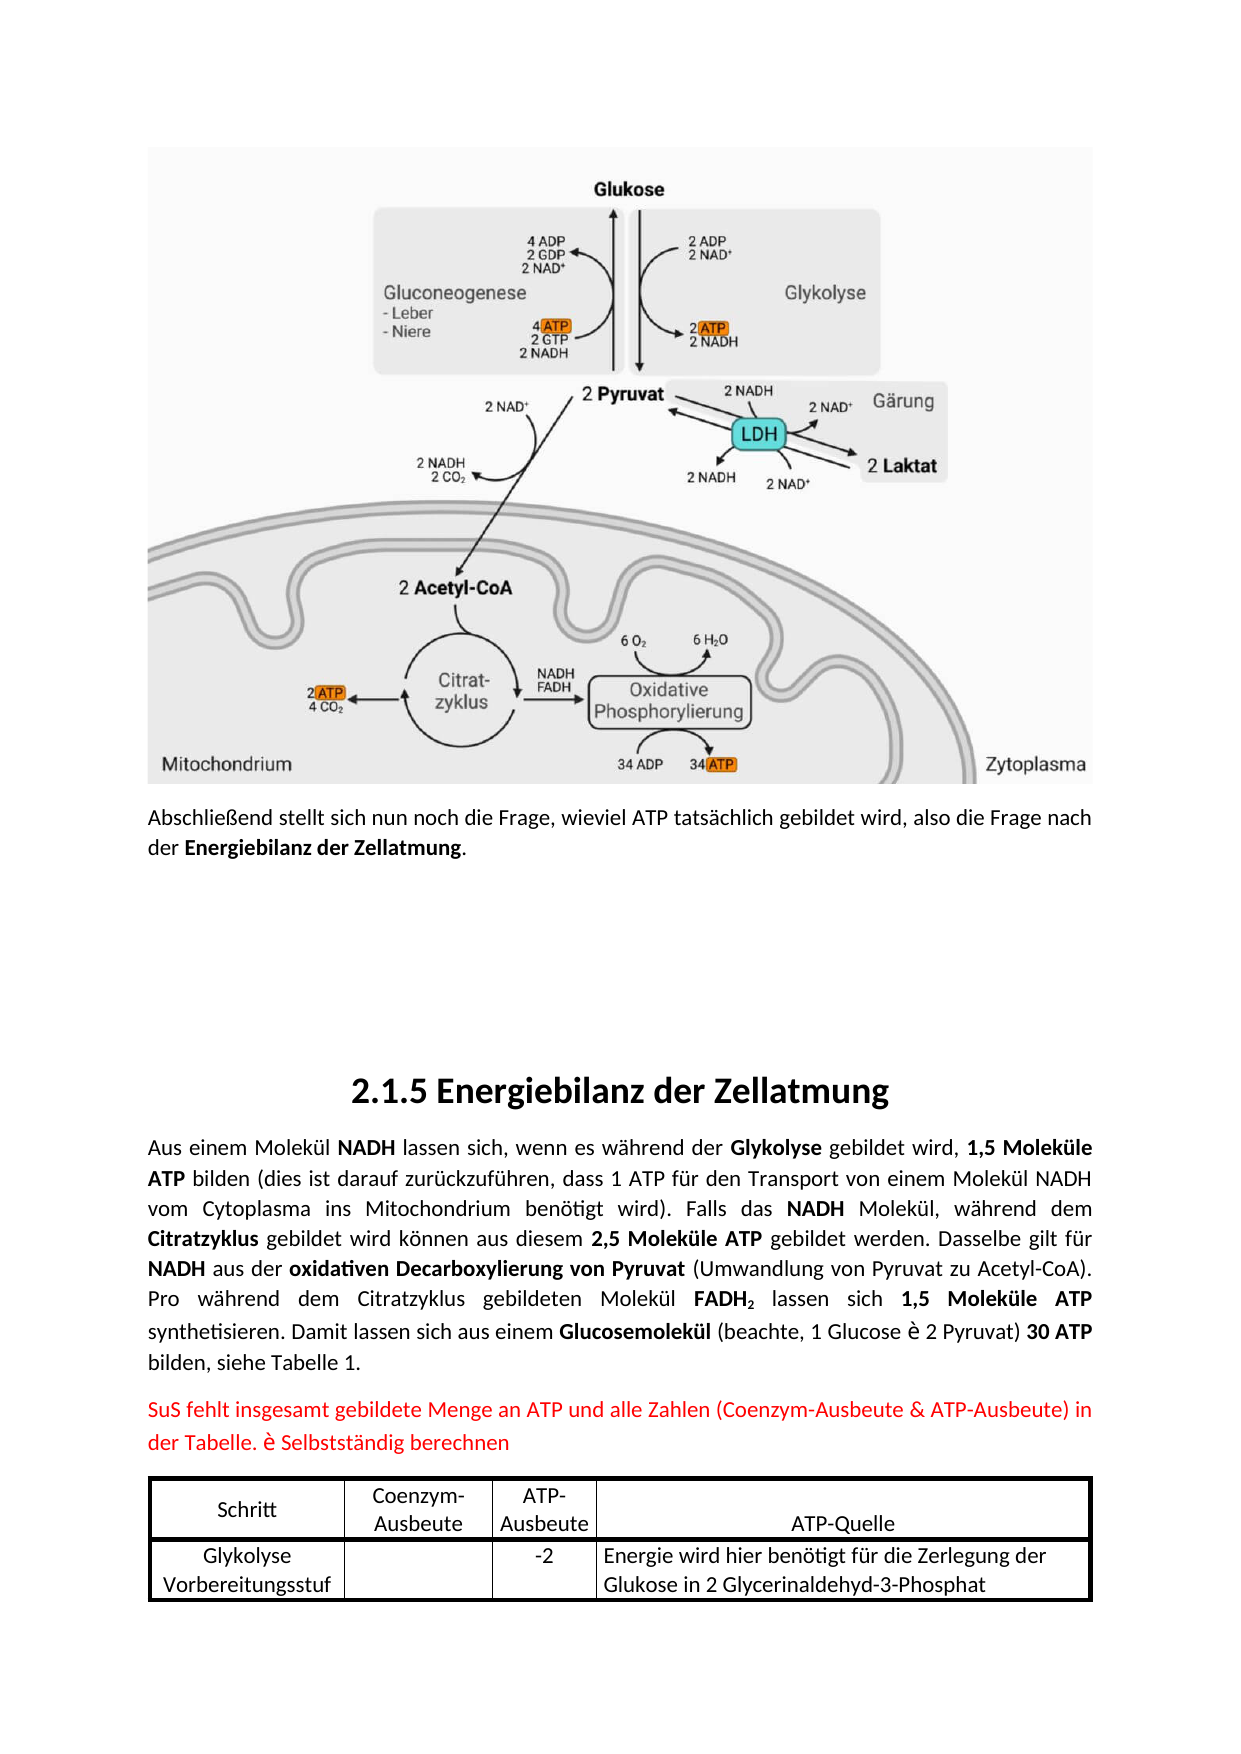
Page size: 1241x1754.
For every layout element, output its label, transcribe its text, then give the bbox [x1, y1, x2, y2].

text Aus einem Molekül NADH lassen sich, wenn es während der Glykolyse gebildet wird, 1,5 Moleküle ATP bilden (dies ist darauf zurückzuführen, dass 1 ATP für den Transport von einem Molekül NADH vom Cytoplasma ins Mitochondrium benötigt wird). Falls das NADH Molekül, während dem Citratzyklus gebildet wird können aus diesem 2,5 Moleküle ATP gebildet werden. Dasselbe gilt für NADH aus der oxidativen Decarboxylierung von Pyruvat (Umwandlung von Pyruvat zu Acetyl-CoA). Pro während dem Citratzyklus gebildeten Molekül FADH2 lassen sich 1,5 Moleküle ATP synthetisieren. Damit lassen sich aus einem Glucosemolekül (beachte, 1 Glucose è 2 Pyruvat) 30 ATP bilden, siehe Tabelle 1. [148, 1133, 1093, 1376]
text SuS fehlt insgesamt gebildete Menge an ATP und alle Zahlen (Coenzym-Ausbeute & ATP-Ausbeute) in der Tabelle. è Selbstständig berechnen [148, 1395, 1093, 1457]
table_header Schritt [152, 1481, 344, 1537]
table_header ATP-Ausbeute [493, 1481, 596, 1537]
text Abschließend stellt sich nun noch die Frage, wieviel ATP tatsächlich gebildet wird, also die Frage nach der Energiebilanz der Zellatmung. [148, 803, 1093, 861]
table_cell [597, 1542, 1088, 1598]
table_cell [345, 1542, 492, 1598]
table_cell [152, 1542, 344, 1598]
text 2.1.5 Energiebilanz der Zellatmung [148, 1067, 1093, 1113]
table_header Coenzym-Ausbeute [345, 1481, 492, 1537]
table_header ATP-Quelle [597, 1481, 1088, 1537]
picture [147, 147, 1093, 784]
table_cell -2 [493, 1542, 596, 1598]
